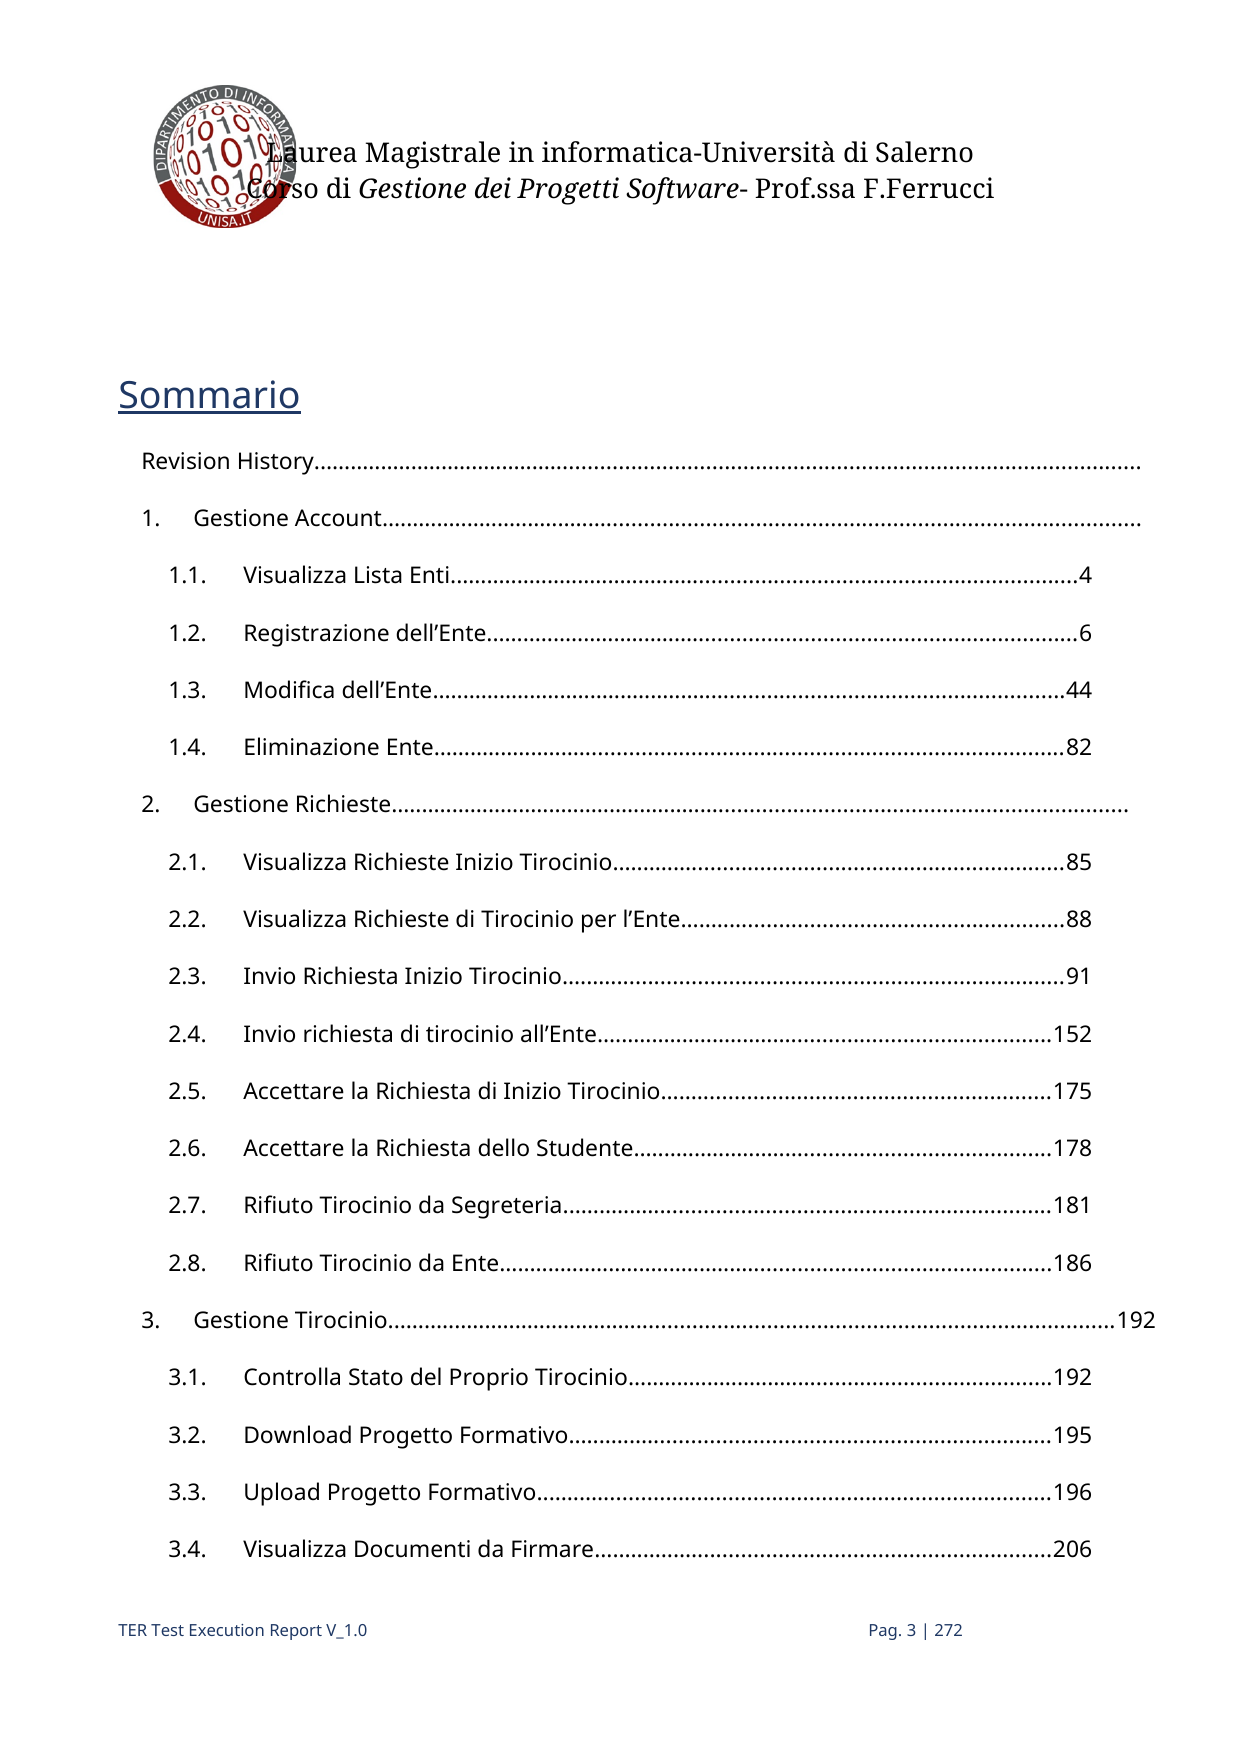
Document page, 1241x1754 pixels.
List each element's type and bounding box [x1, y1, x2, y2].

picture [153, 85, 297, 228]
